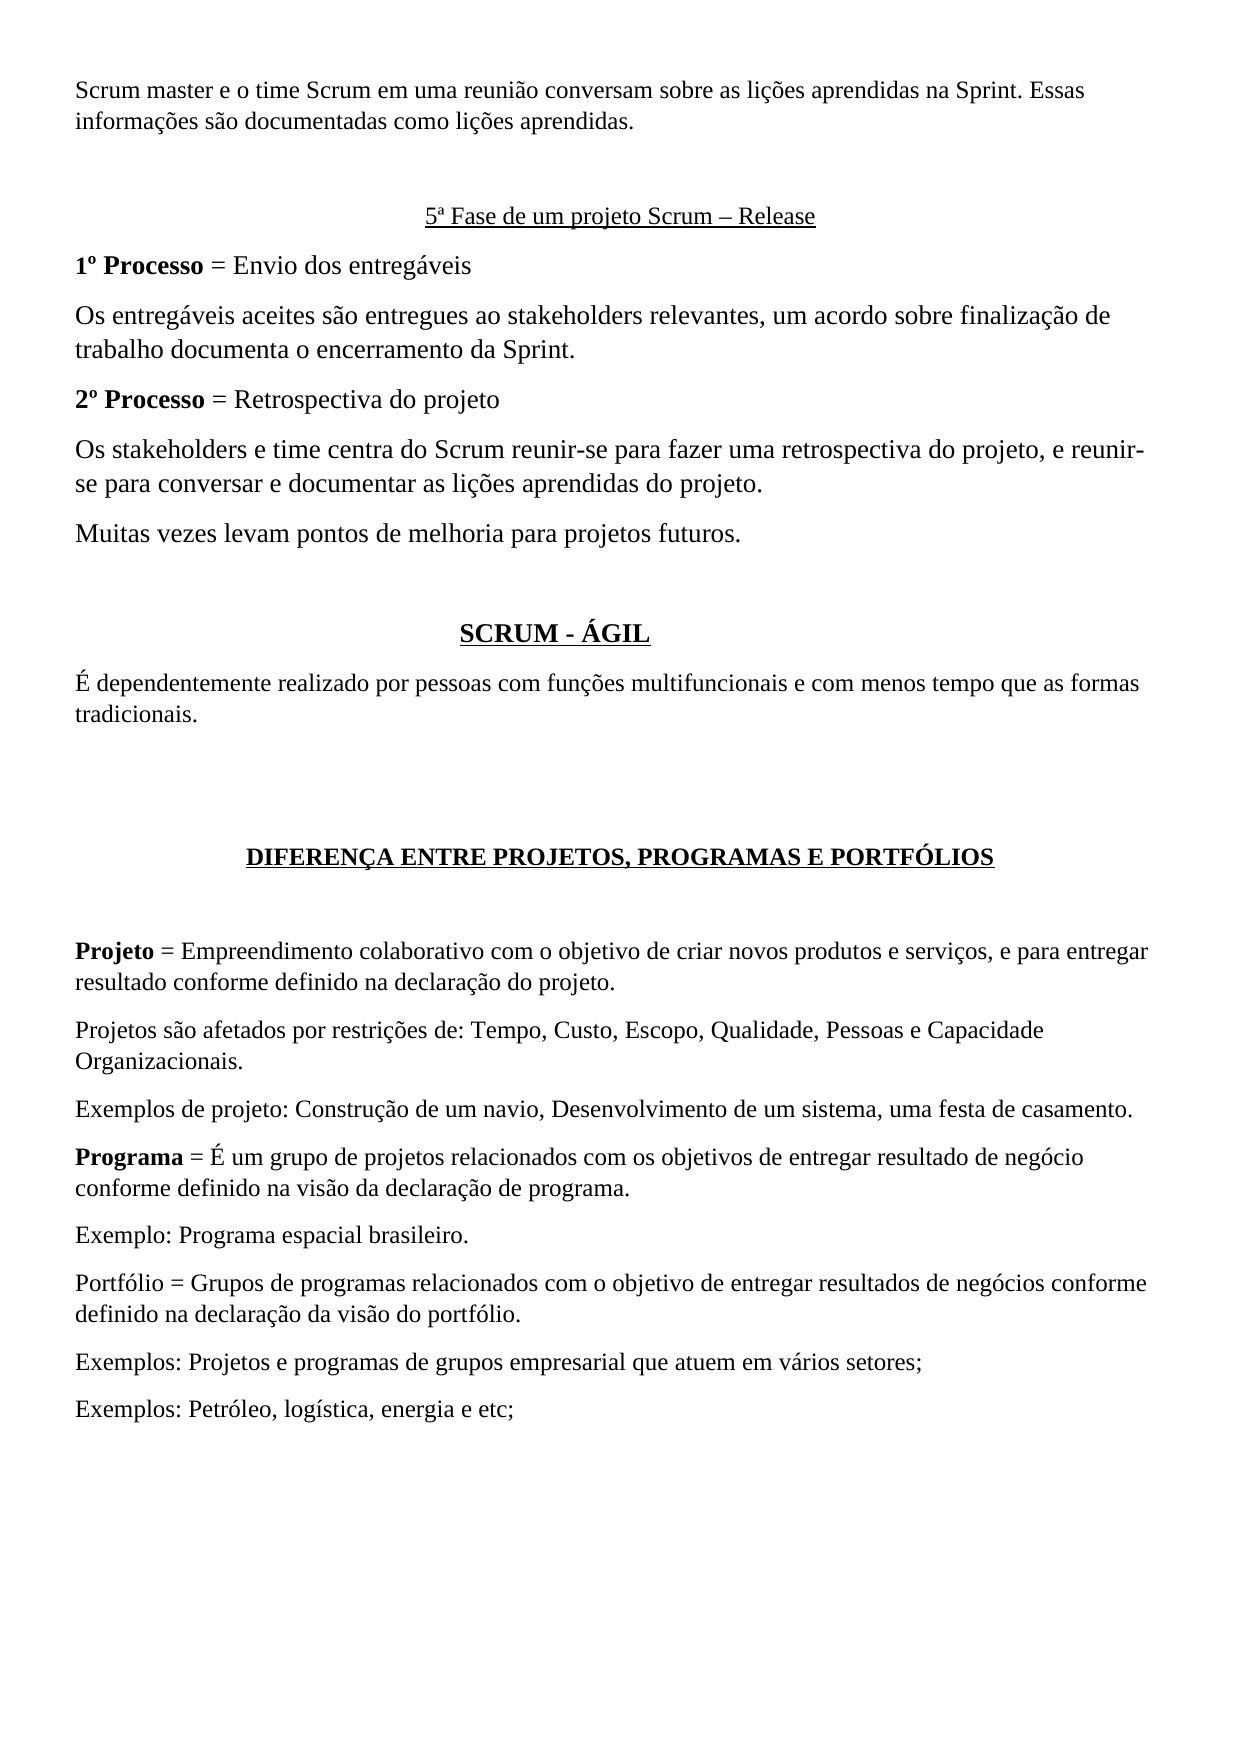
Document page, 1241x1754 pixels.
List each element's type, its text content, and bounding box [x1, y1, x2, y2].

text Os entregáveis aceites são entregues ao stakeholders relevantes, um acordo sobre finalização de trabalho documenta o encerramento da Sprint. [75, 299, 1165, 364]
text SCRUM - ÁGIL [75, 617, 1165, 649]
text Exemplos: Petróleo, logística, energia e etc; [75, 1394, 1165, 1423]
text Projeto = Empreendimento colaborativo com o objetivo de criar novos produtos e serviços, e para entregar resultado conforme definido na declaração do projeto. [75, 936, 1165, 996]
text DIFERENÇA ENTRE PROJETOS, PROGRAMAS E PORTFÓLIOS [75, 842, 1165, 871]
text 5ª Fase de um projeto Scrum – Release [75, 201, 1165, 230]
text 1º Processo = Envio dos entregáveis [75, 249, 1165, 280]
text Exemplos: Projetos e programas de grupos empresarial que atuem em vários setores; [75, 1347, 1165, 1376]
text É dependentemente realizado por pessoas com funções multifuncionais e com menos tempo que as formas tradicionais. [75, 668, 1165, 727]
text Os stakeholders e time centra do Scrum reunir-se para fazer uma retrospectiva do projeto, e reunir-se para conversar e documentar as lições aprendidas do projeto. [75, 433, 1165, 498]
text 2º Processo = Retrospectiva do projeto [75, 383, 1165, 414]
text Scrum master e o time Scrum em uma reunião conversam sobre as lições aprendidas na Sprint. Essas informações são documentadas como lições aprendidas. [75, 75, 1165, 135]
text Exemplo: Programa espacial brasileiro. [75, 1220, 1165, 1249]
text Exemplos de projeto: Construção de um navio, Desenvolvimento de um sistema, uma festa de casamento. [75, 1094, 1165, 1123]
text Muitas vezes levam pontos de melhoria para projetos futuros. [75, 517, 1165, 548]
text Projetos são afetados por restrições de: Tempo, Custo, Escopo, Qualidade, Pessoas e Capacidade Organizacionais. [75, 1015, 1165, 1075]
text Portfólio = Grupos de programas relacionados com o objetivo de entregar resultados de negócios conforme definido na declaração da visão do portfólio. [75, 1268, 1165, 1328]
text Programa = É um grupo de projetos relacionados com os objetivos de entregar resultado de negócio conforme definido na visão da declaração de programa. [75, 1142, 1165, 1201]
